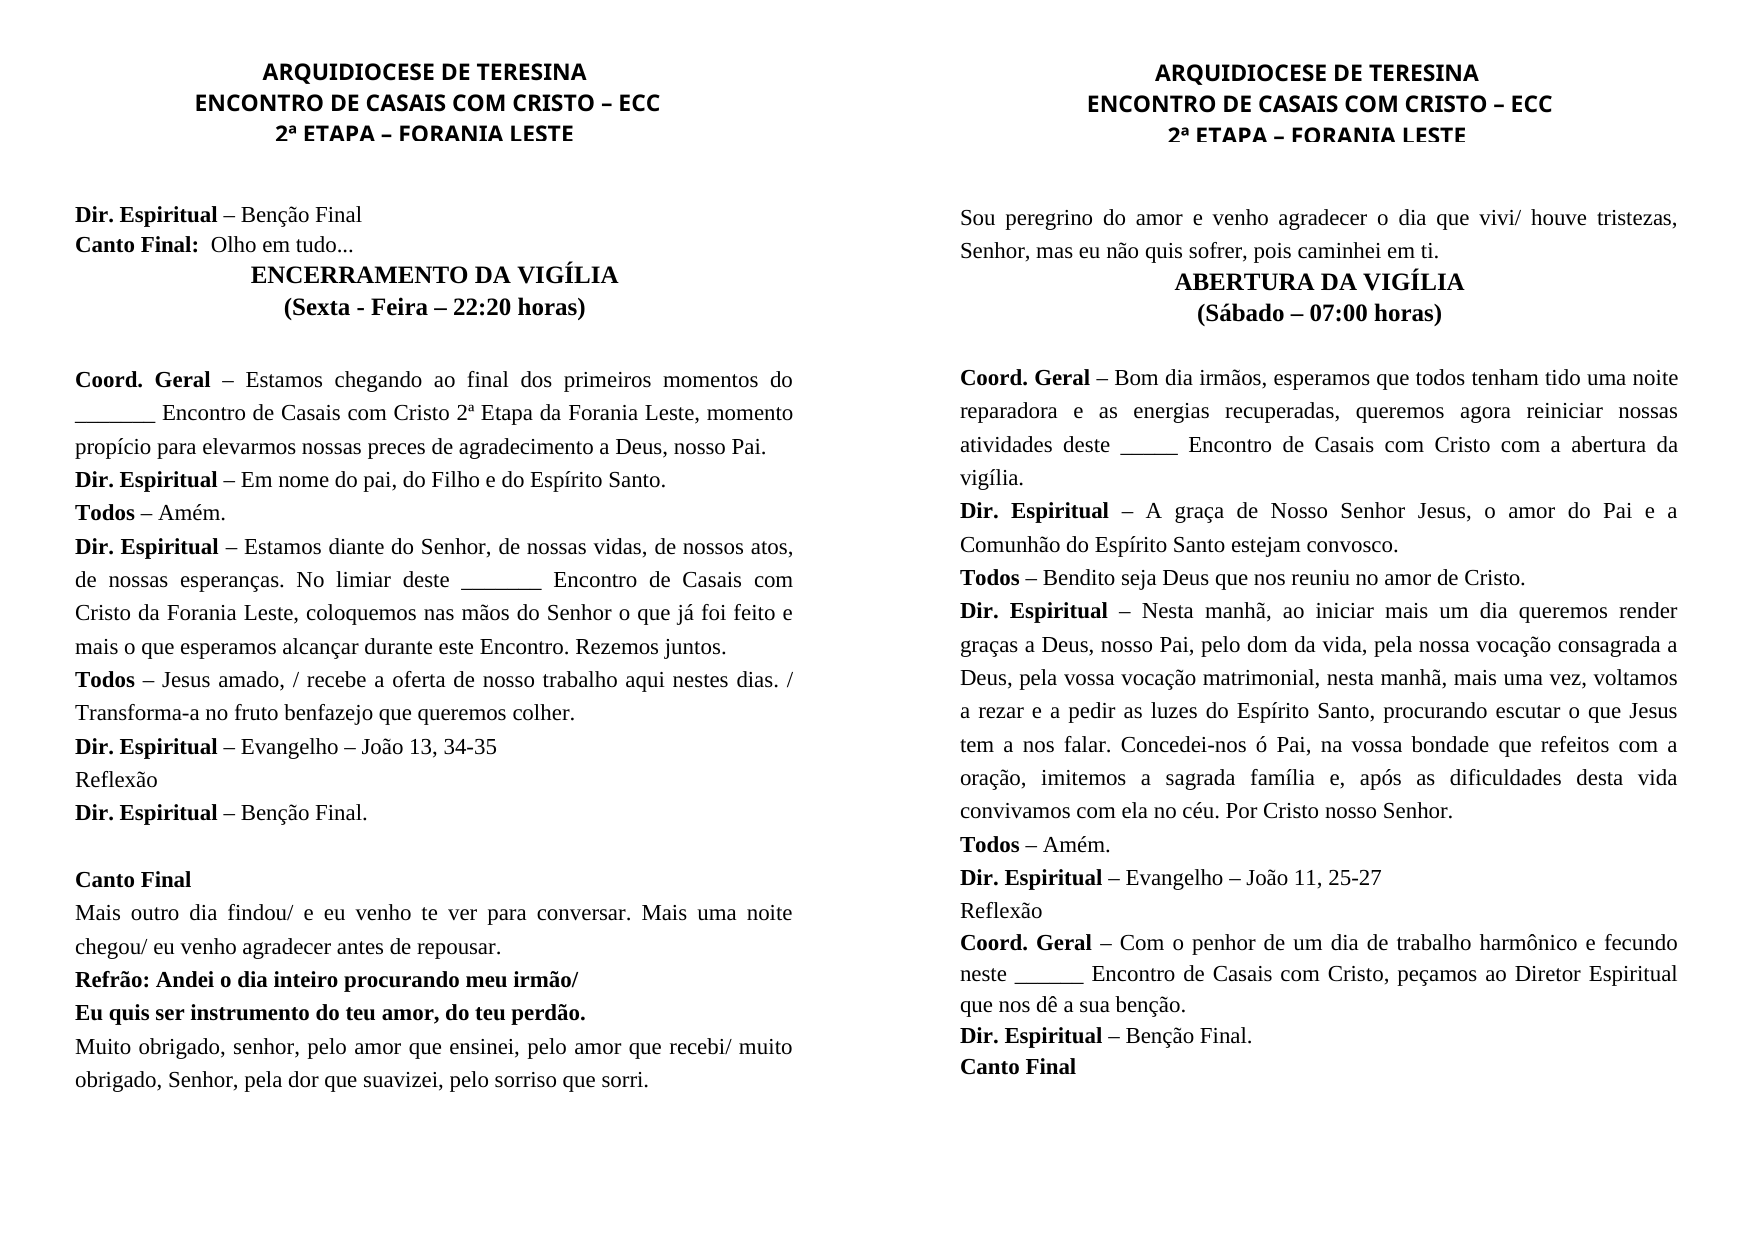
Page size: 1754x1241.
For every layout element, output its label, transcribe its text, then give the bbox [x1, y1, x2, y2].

text Todos – Amém. [75, 494, 794, 527]
text Coord. Geral – Com o penhor de um dia de trabalho harmônico e fecundo neste ______ Encontro de Casais com Cristo, peçamos ao Diretor Espiritual que nos dê a sua benção. [960, 925, 1679, 1018]
text ENCERRAMENTO DA VIGÍLIA [75, 259, 794, 290]
text Refrão: Andei o dia inteiro procurando meu irmão/ [75, 961, 794, 994]
text Eu quis ser instrumento do teu amor, do teu perdão. [75, 994, 794, 1027]
text Coord. Geral – Estamos chegando ao final dos primeiros momentos do _______ Encontro de Casais com Cristo 2ª Etapa da Forania Leste, momento propício para elevarmos nossas preces de agradecimento a Deus, nosso Pai. [75, 361, 794, 461]
text Dir. Espiritual – Benção Final. [75, 794, 794, 827]
text Dir. Espiritual – Evangelho – João 11, 25-27 [960, 859, 1679, 892]
text Dir. Espiritual – Evangelho – João 13, 34-35 [75, 727, 794, 761]
text Reflexão [75, 761, 794, 794]
text Canto Final [960, 1049, 1679, 1081]
text (Sábado – 07:00 horas) [960, 296, 1679, 327]
text Muito obrigado, senhor, pelo amor que ensinei, pelo amor que recebi/ muito obrigado, Senhor, pela dor que suavizei, pelo sorriso que sorri. [75, 1027, 794, 1094]
text Coord. Geral – Bom dia irmãos, esperamos que todos tenham tido uma noite reparadora e as energias recuperadas, queremos agora reiniciar nossas atividades deste _____ Encontro de Casais com Cristo com a abertura da vigília. [960, 359, 1679, 492]
text Mais outro dia findou/ e eu venho te ver para conversar. Mais uma noite chegou/ eu venho agradecer antes de repousar. [75, 894, 794, 961]
text Todos – Bendito seja Deus que nos reuniu no amor de Cristo. [960, 559, 1679, 592]
text Dir. Espiritual – A graça de Nosso Senhor Jesus, o amor do Pai e a Comunhão do Espírito Santo estejam convosco. [960, 492, 1679, 559]
text Sou peregrino do amor e venho agradecer o dia que vivi/ houve tristezas, Senhor, mas eu não quis sofrer, pois caminhei em ti. [960, 198, 1679, 265]
text Dir. Espiritual – Benção Final [75, 198, 794, 228]
text (Sexta - Feira – 22:20 horas) [75, 290, 794, 321]
text Todos – Jesus amado, / recebe a oferta de nosso trabalho aqui nestes dias. / Transforma-a no fruto benfazejo que queremos colher. [75, 661, 794, 727]
text Canto Final: Olho em tudo... [75, 228, 794, 259]
text ABERTURA DA VIGÍLIA [960, 265, 1679, 296]
text Reflexão [960, 892, 1679, 925]
text Dir. Espiritual – Estamos diante do Senhor, de nossas vidas, de nossos atos, de nossas esperanças. No limiar deste _______ Encontro de Casais com Cristo da Forania Leste, coloquemos nas mãos do Senhor o que já foi feito e mais o que esperamos alcançar durante este Encontro. Rezemos juntos. [75, 527, 794, 661]
text Canto Final [75, 861, 794, 894]
text Dir. Espiritual – Benção Final. [960, 1018, 1679, 1049]
text Dir. Espiritual – Nesta manhã, ao iniciar mais um dia queremos render graças a Deus, nosso Pai, pelo dom da vida, pela nossa vocação consagrada a Deus, pela vossa vocação matrimonial, nesta manhã, mais uma vez, voltamos a rezar e a pedir as luzes do Espírito Santo, procurando escutar o que Jesus tem a nos falar. Concedei-nos ó Pai, na vossa bondade que refeitos com a oração, imitemos a sagrada família e, após as dificuldades desta vida convivamos com ela no céu. Por Cristo nosso Senhor. [960, 592, 1679, 825]
text Dir. Espiritual – Em nome do pai, do Filho e do Espírito Santo. [75, 461, 794, 494]
text Todos – Amém. [960, 825, 1679, 859]
